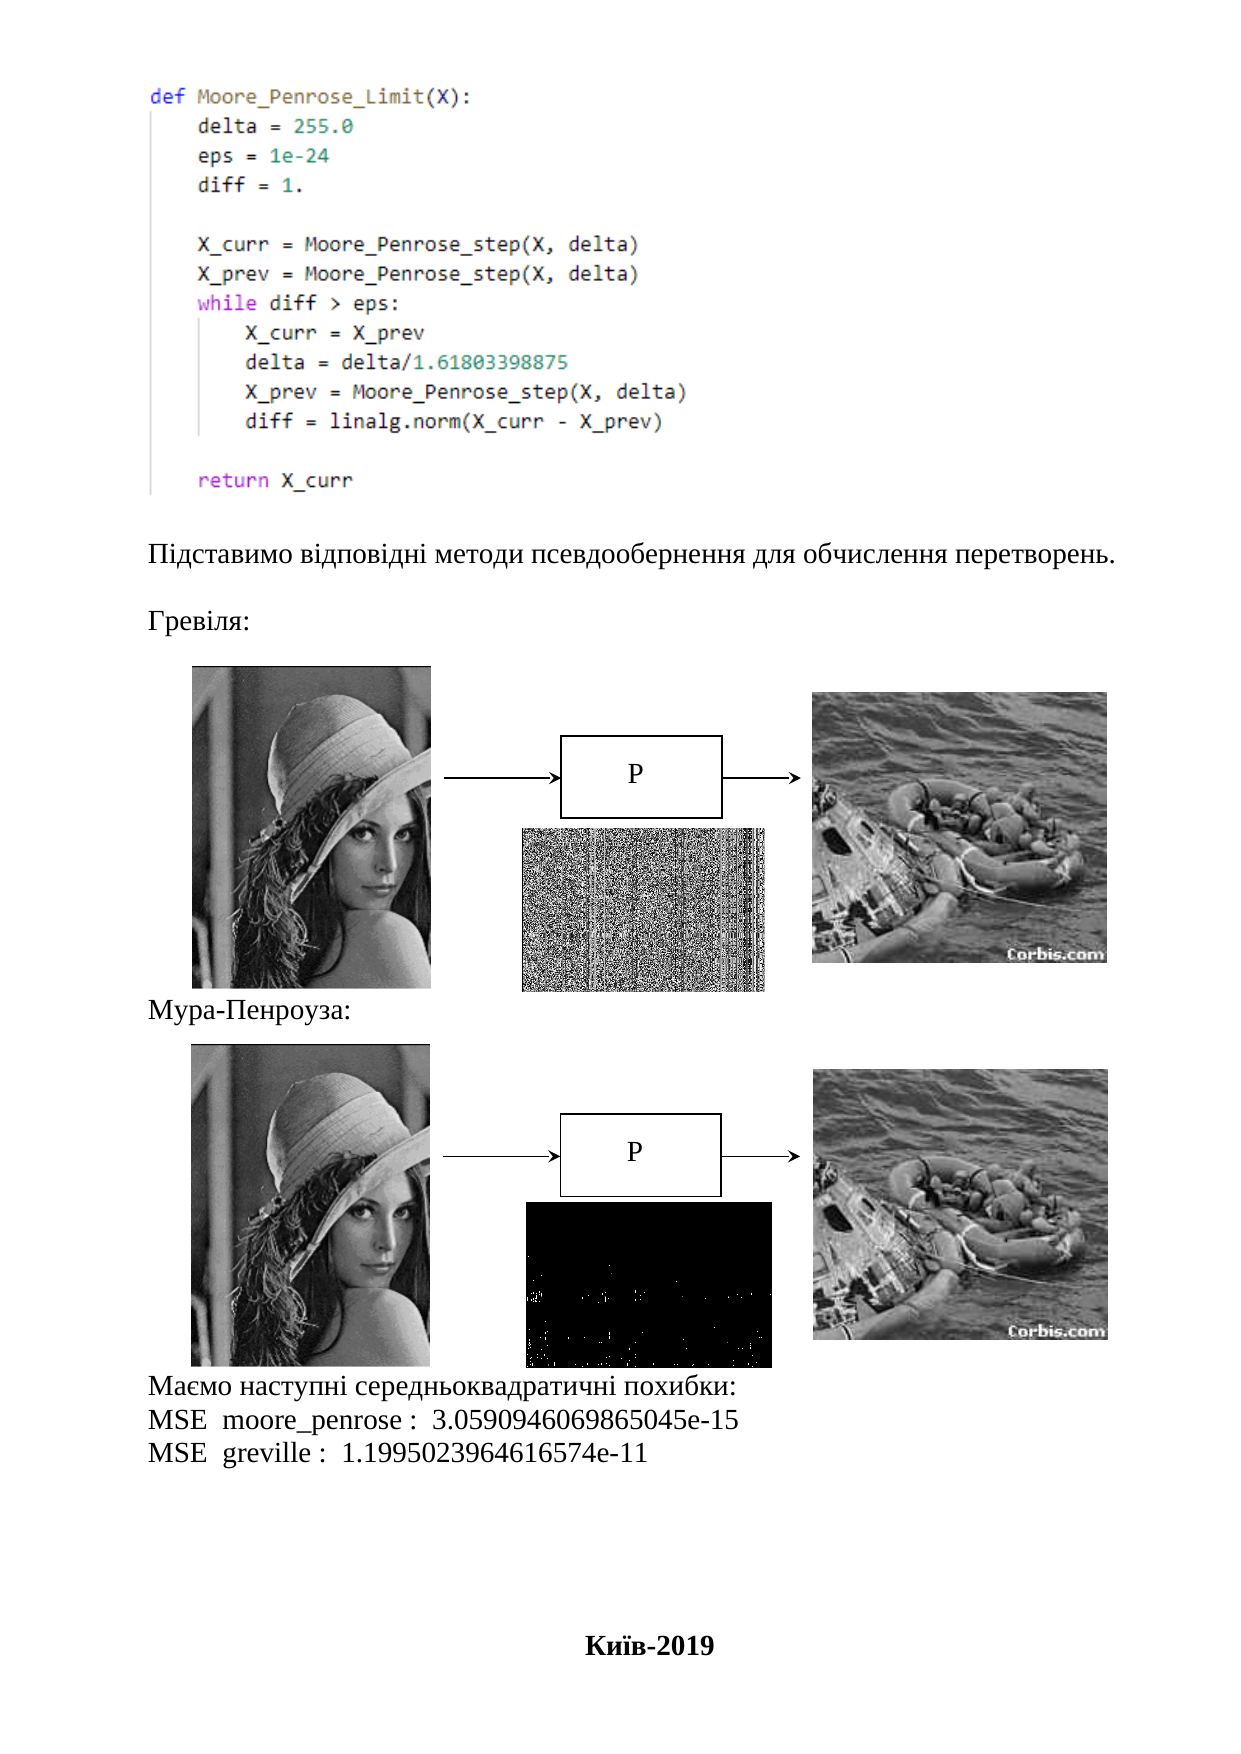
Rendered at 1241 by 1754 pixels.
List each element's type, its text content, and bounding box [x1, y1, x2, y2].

picture [812, 692, 1107, 963]
text Гревіля: [148, 603, 1152, 637]
picture [191, 1044, 430, 1368]
picture [147, 82, 706, 503]
text MSE moore_penrose : 3.0590946069865045e-15 [148, 1402, 1152, 1435]
text MSE greville : 1.1995023964616574e-11 [148, 1435, 1152, 1469]
picture [813, 1069, 1108, 1340]
text Підставимо відповідні методи псевдообернення для обчислення перетворень. [148, 536, 1152, 570]
picture [526, 1202, 772, 1368]
picture [192, 666, 431, 990]
picture [522, 828, 765, 992]
